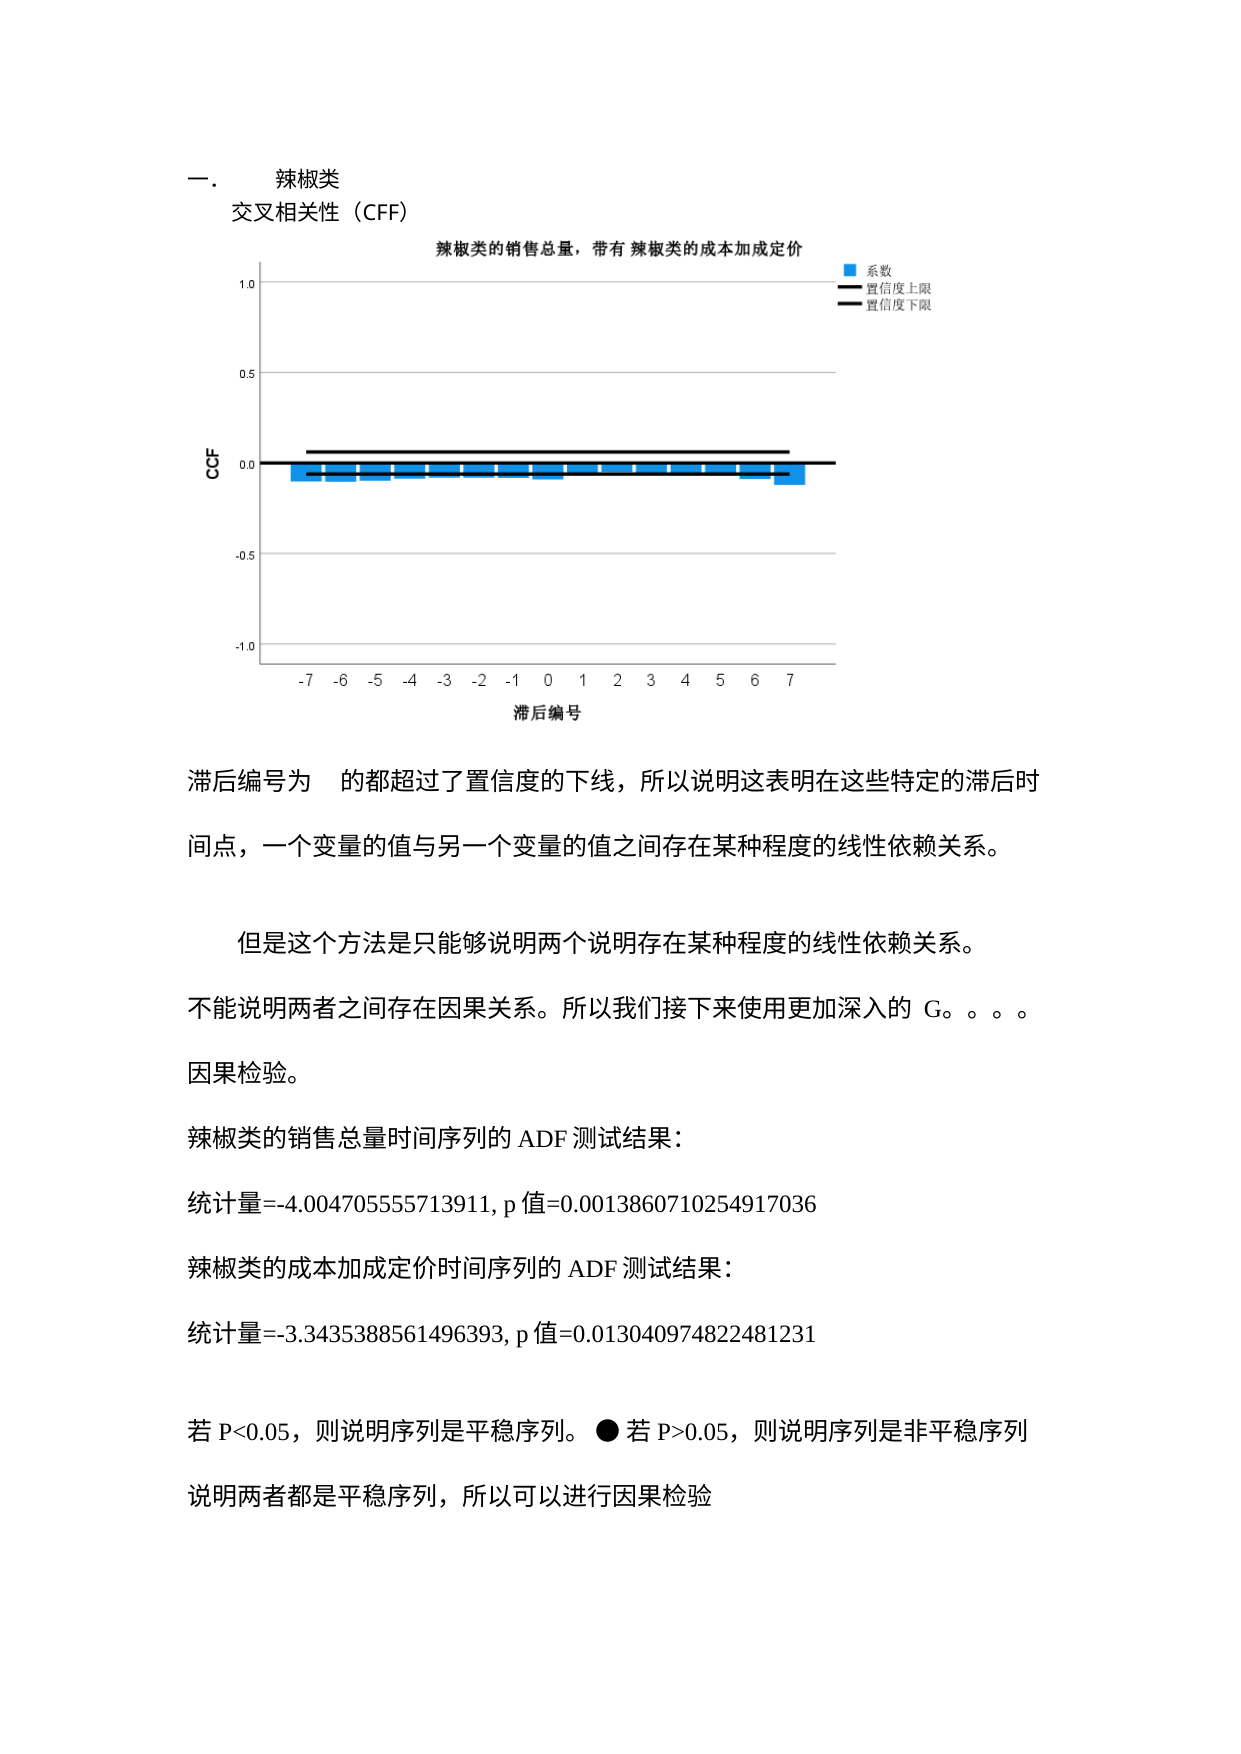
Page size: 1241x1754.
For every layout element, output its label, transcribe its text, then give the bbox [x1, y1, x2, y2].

text 统计量=-4.004705555713911, p值=0.0013860710254917036 [187, 1169, 1053, 1234]
text 辣椒类的成本加成定价时间序列的ADF测试结果： [187, 1234, 1053, 1299]
text 辣椒类的销售总量时间序列的ADF测试结果： [187, 1104, 1053, 1169]
picture [187, 227, 1053, 736]
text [187, 1462, 1053, 1527]
text 不能说明两者之间存在因果关系。所以我们接下来使用更加深入的 G。。。。因果检验。 [187, 974, 1053, 1104]
text 滞后编号为 的都超过了置信度的下线，所以说明这表明在这些特定的滞后时间点，一个变量的值与另一个变量的值之间存在某种程度的线性依赖关系。 [187, 747, 1053, 877]
list 交叉相关性（CFF） [231, 194, 1053, 227]
text 统计量=-3.3435388561496393, p值=0.013040974822481231 [187, 1299, 1053, 1364]
list 辣椒类 [187, 162, 1053, 194]
text 但是这个方法是只能够说明两个说明存在某种程度的线性依赖关系。 [187, 909, 1053, 974]
text 若 P<0.05，则说明序列是平稳序列。 ● 若 P>0.05，则说明序列是非平稳序列 [187, 1397, 1053, 1462]
